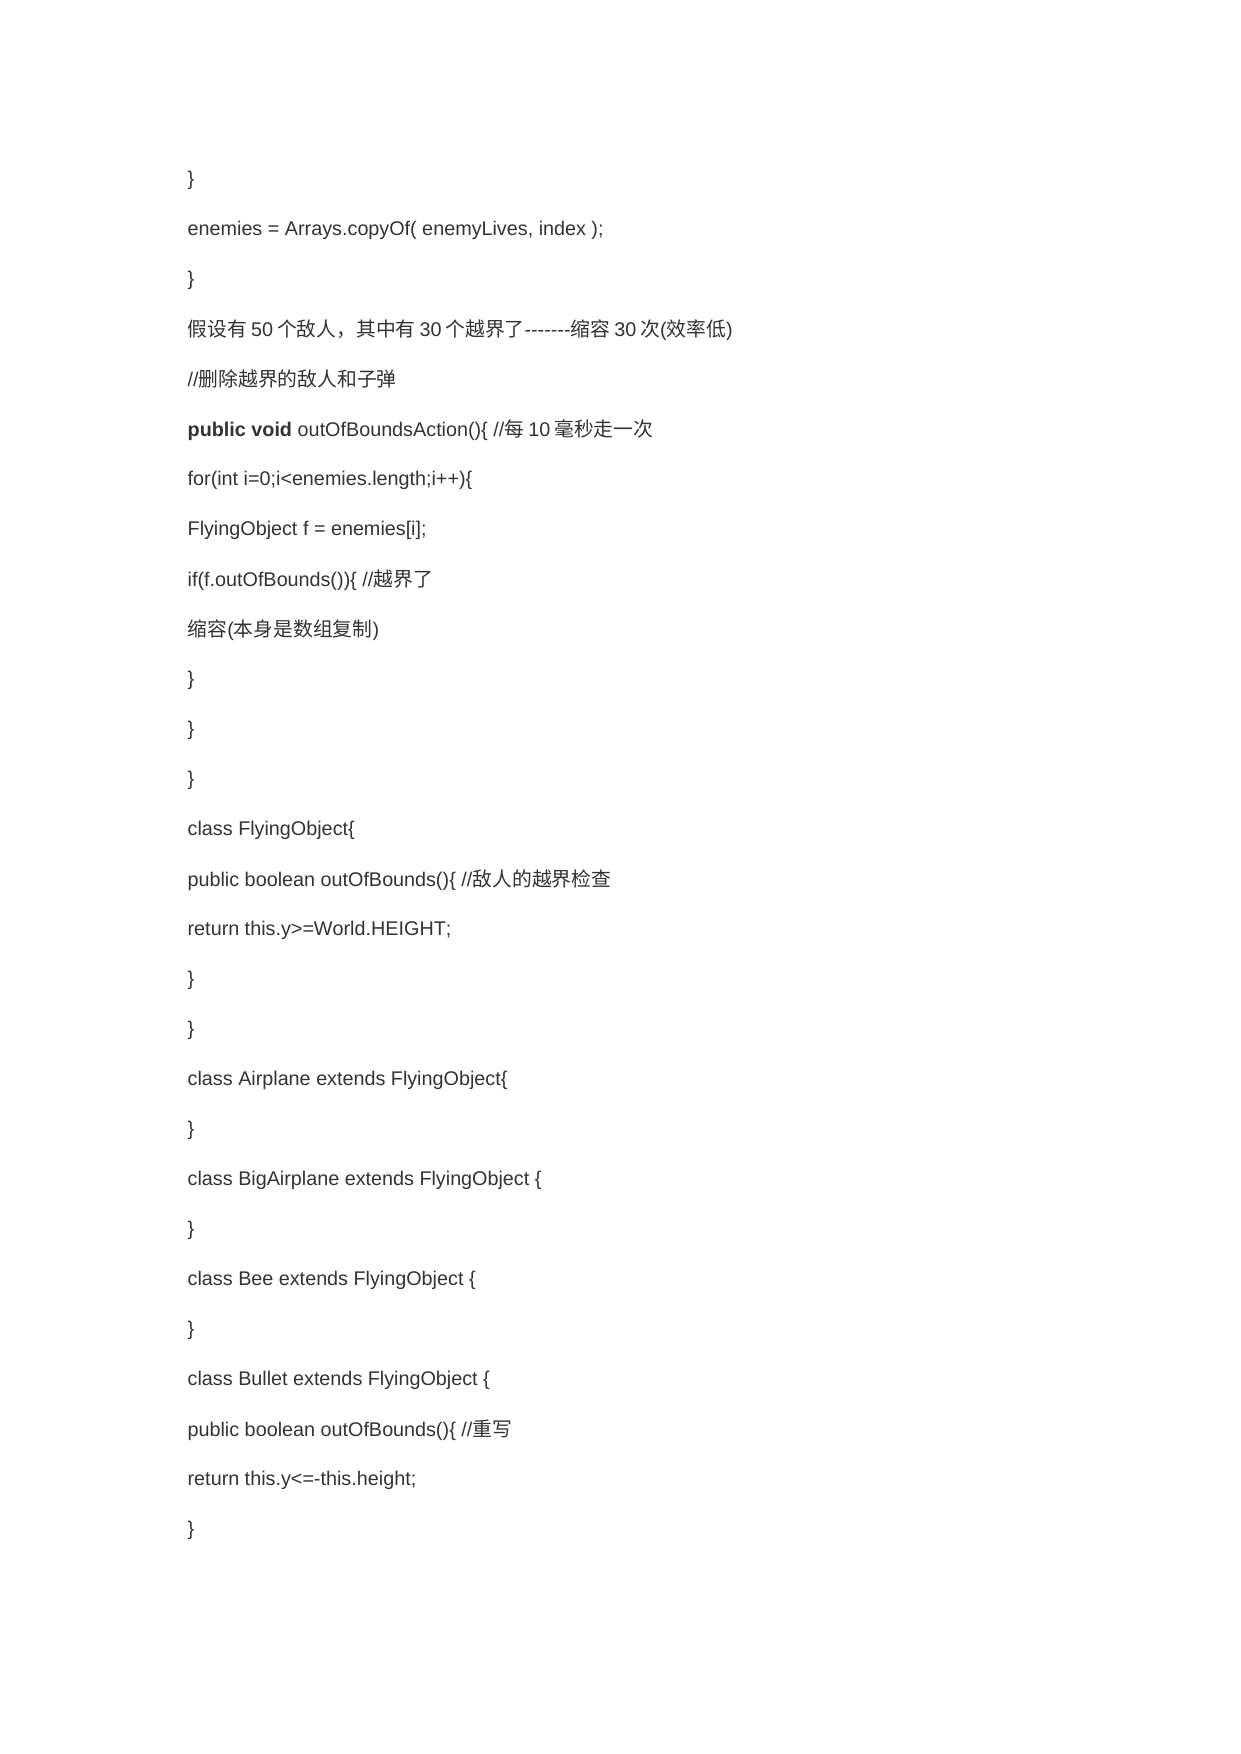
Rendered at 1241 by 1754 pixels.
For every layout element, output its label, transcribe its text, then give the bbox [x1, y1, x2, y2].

text } [187, 712, 1053, 744]
text if(f.outOfBounds()){ //越界了 [187, 562, 1053, 594]
text public boolean outOfBounds(){ //重写 [187, 1412, 1053, 1444]
text for(int i=0;i<enemies.length;i++){ [187, 462, 1053, 494]
text 缩容(本身是数组复制) [187, 612, 1053, 644]
text class FlyingObject{ [187, 812, 1053, 844]
text } [187, 762, 1053, 794]
text } [187, 1512, 1053, 1544]
text public boolean outOfBounds(){ //敌人的越界检查 [187, 862, 1053, 894]
text } [187, 162, 1053, 194]
text class Bee extends FlyingObject { [187, 1262, 1053, 1294]
text public void outOfBoundsAction(){ //每10毫秒走一次 [187, 412, 1053, 444]
text 假设有50个敌人，其中有30个越界了-------缩容30次(效率低) [187, 312, 1053, 344]
text //删除越界的敌人和子弹 [187, 362, 1053, 394]
text } [187, 1312, 1053, 1344]
text } [187, 1212, 1053, 1244]
text class Bullet extends FlyingObject { [187, 1362, 1053, 1394]
text } [187, 962, 1053, 994]
text return this.y<=-this.height; [187, 1462, 1053, 1494]
text } [187, 1112, 1053, 1144]
text class Airplane extends FlyingObject{ [187, 1062, 1053, 1094]
text } [187, 262, 1053, 294]
text return this.y>=World.HEIGHT; [187, 912, 1053, 944]
text class BigAirplane extends FlyingObject { [187, 1162, 1053, 1194]
text FlyingObject f = enemies[i]; [187, 512, 1053, 544]
text enemies = Arrays.copyOf( enemyLives, index ); [187, 212, 1053, 244]
text } [187, 1012, 1053, 1044]
text } [187, 662, 1053, 694]
